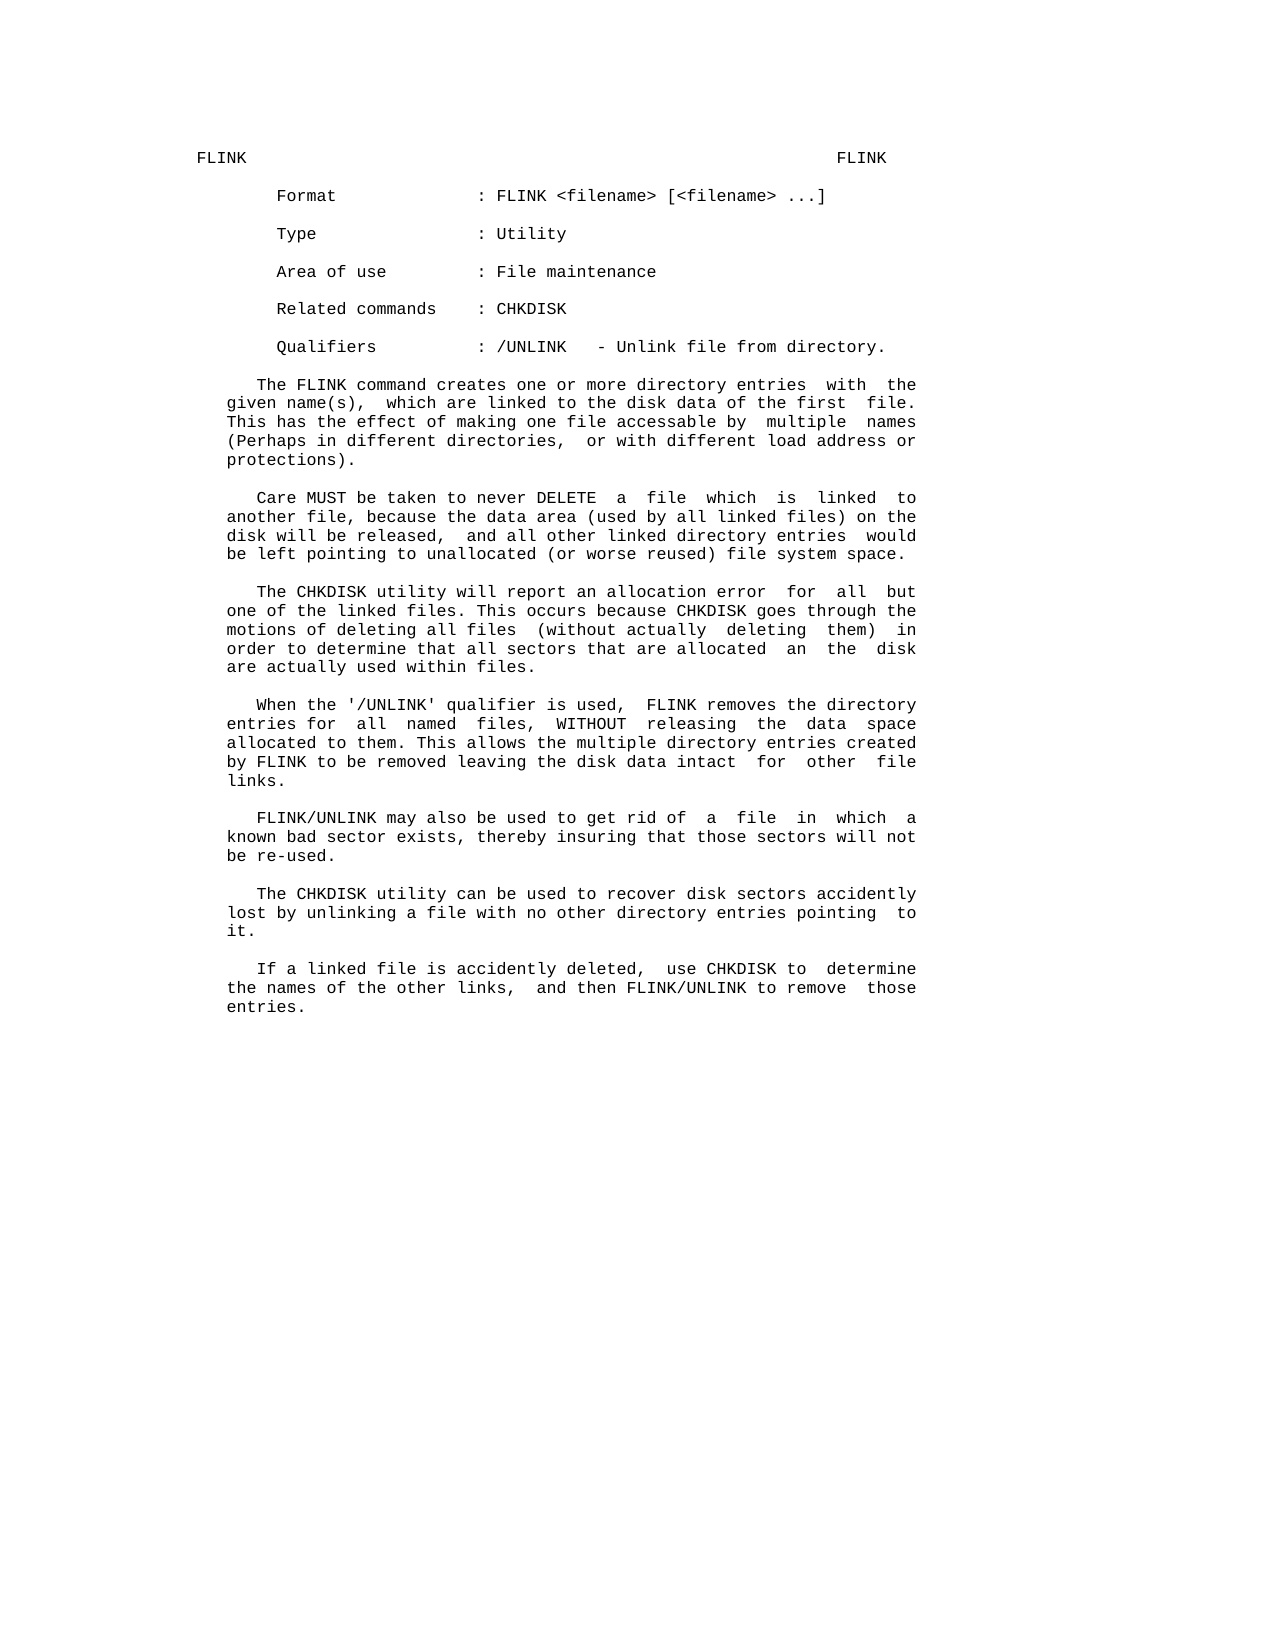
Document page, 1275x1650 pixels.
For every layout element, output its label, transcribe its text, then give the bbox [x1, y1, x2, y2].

text one of the linked files. This occurs because CHKDISK goes through the [156, 602, 1118, 621]
text be re-used. [156, 848, 1118, 866]
text another file, because the data area (used by all linked files) on the [156, 508, 1118, 527]
text The FLINK command creates one or more directory entries with the [156, 376, 1118, 395]
text Qualifiers : /UNLINK - Unlink file from directory. [156, 338, 1118, 357]
text be left pointing to unallocated (or worse reused) file system space. [156, 546, 1118, 565]
text Type : Utility [156, 225, 1118, 244]
text Related commands : CHKDISK [156, 301, 1118, 320]
text entries for all named files, WITHOUT releasing the data space [156, 716, 1118, 734]
text protections). [156, 452, 1118, 471]
text FLINK/UNLINK may also be used to get rid of a file in which a [156, 810, 1118, 829]
text links. [156, 772, 1118, 791]
text are actually used within files. [156, 659, 1118, 678]
text known bad sector exists, thereby insuring that those sectors will not [156, 829, 1118, 848]
text the names of the other links, and then FLINK/UNLINK to remove those [156, 979, 1118, 998]
text If a linked file is accidently deleted, use CHKDISK to determine [156, 961, 1118, 979]
text FLINK FLINK [156, 150, 1118, 169]
text allocated to them. This allows the multiple directory entries created [156, 734, 1118, 753]
text order to determine that all sectors that are allocated an the disk [156, 640, 1118, 659]
text Area of use : File maintenance [156, 263, 1118, 282]
text This has the effect of making one file accessable by multiple names [156, 414, 1118, 433]
text disk will be released, and all other linked directory entries would [156, 527, 1118, 546]
text The CHKDISK utility can be used to recover disk sectors accidently [156, 885, 1118, 904]
text Care MUST be taken to never DELETE a file which is linked to [156, 489, 1118, 508]
text motions of deleting all files (without actually deleting them) in [156, 621, 1118, 640]
text Format : FLINK <filename> [<filename> ...] [156, 188, 1118, 207]
text by FLINK to be removed leaving the disk data intact for other file [156, 753, 1118, 772]
text it. [156, 923, 1118, 942]
text entries. [156, 998, 1118, 1017]
text lost by unlinking a file with no other directory entries pointing to [156, 904, 1118, 923]
text The CHKDISK utility will report an allocation error for all but [156, 584, 1118, 602]
text When the '/UNLINK' qualifier is used, FLINK removes the directory [156, 697, 1118, 716]
text given name(s), which are linked to the disk data of the first file. [156, 395, 1118, 414]
text (Perhaps in different directories, or with different load address or [156, 433, 1118, 452]
